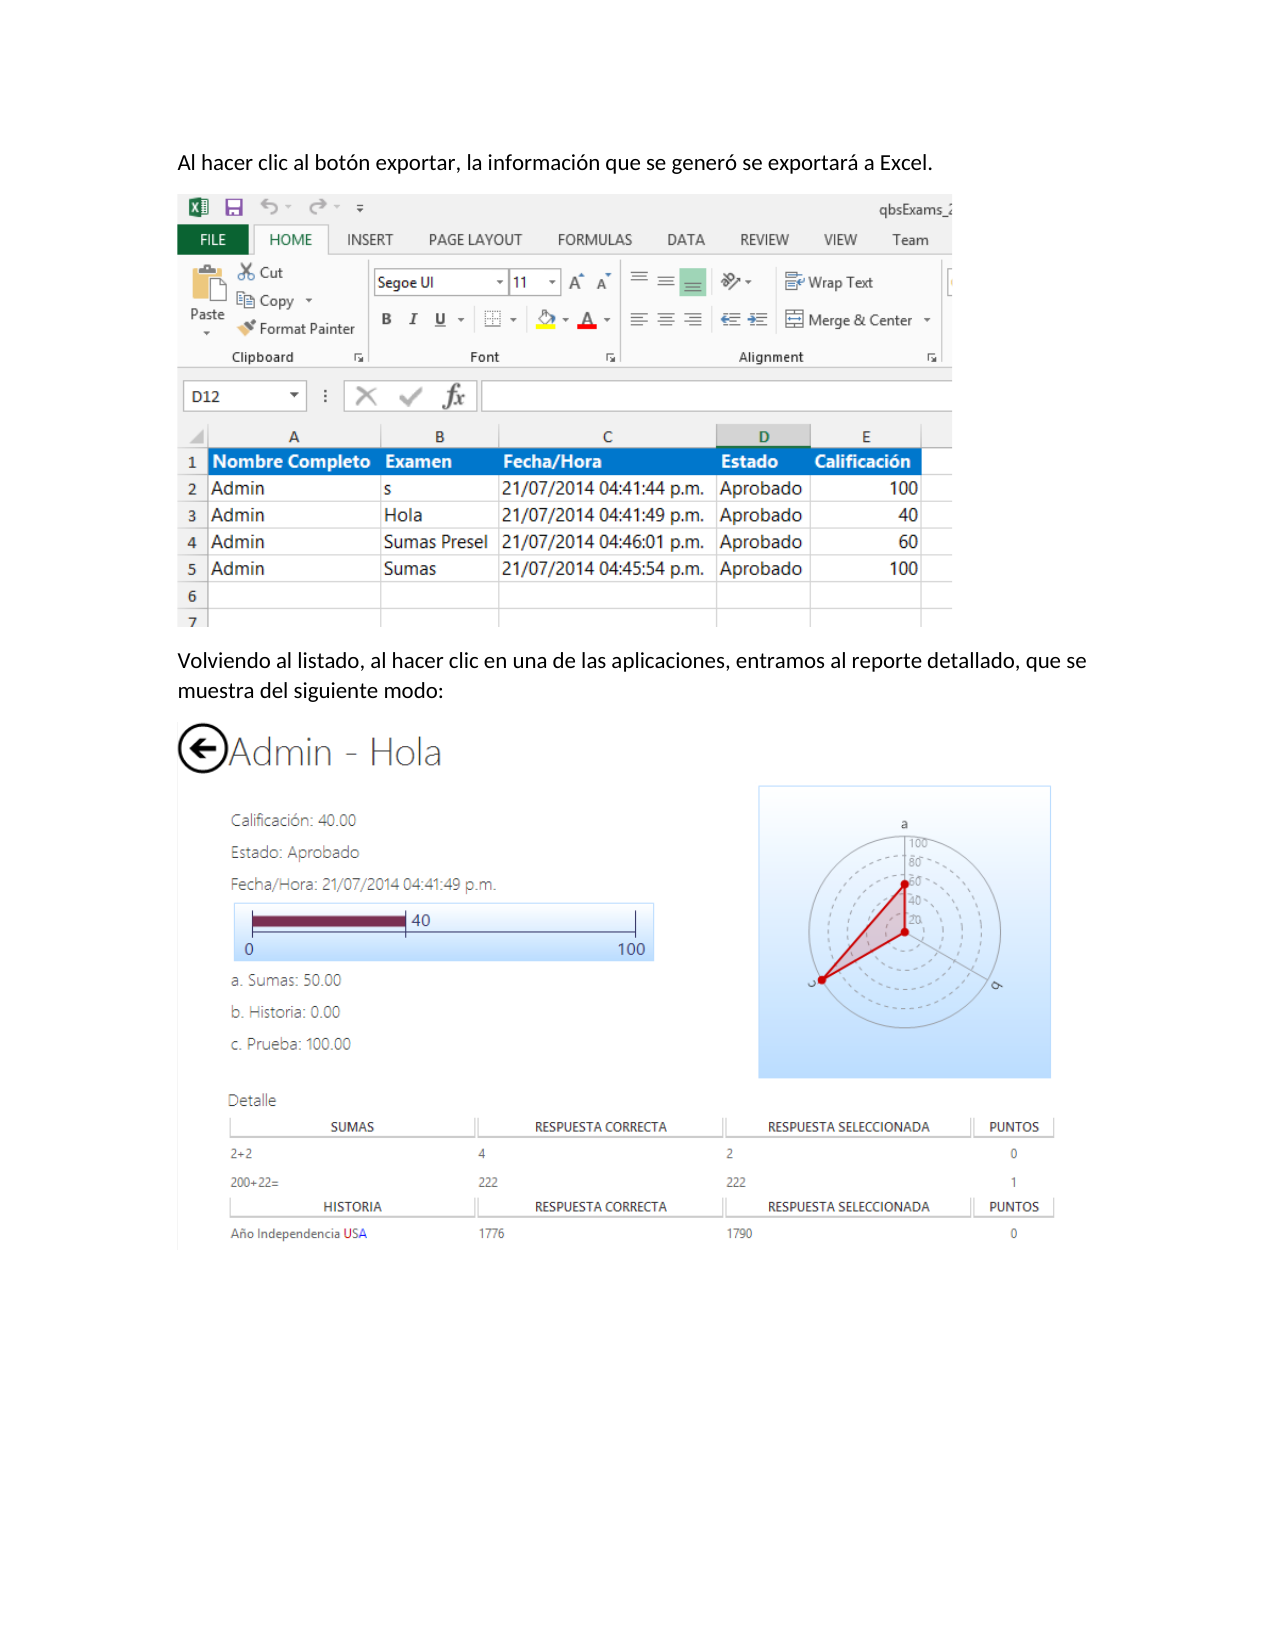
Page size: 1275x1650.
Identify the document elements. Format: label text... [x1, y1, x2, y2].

text Volviendo al listado, al hacer clic en una de las aplicaciones, entramos al reporte detallado, que se muestra del siguiente modo: [177, 646, 1098, 704]
text Al hacer clic al botón exportar, la información que se generó se exportará a Excel. [177, 148, 1098, 176]
picture [177, 194, 953, 627]
picture [177, 722, 1102, 1250]
